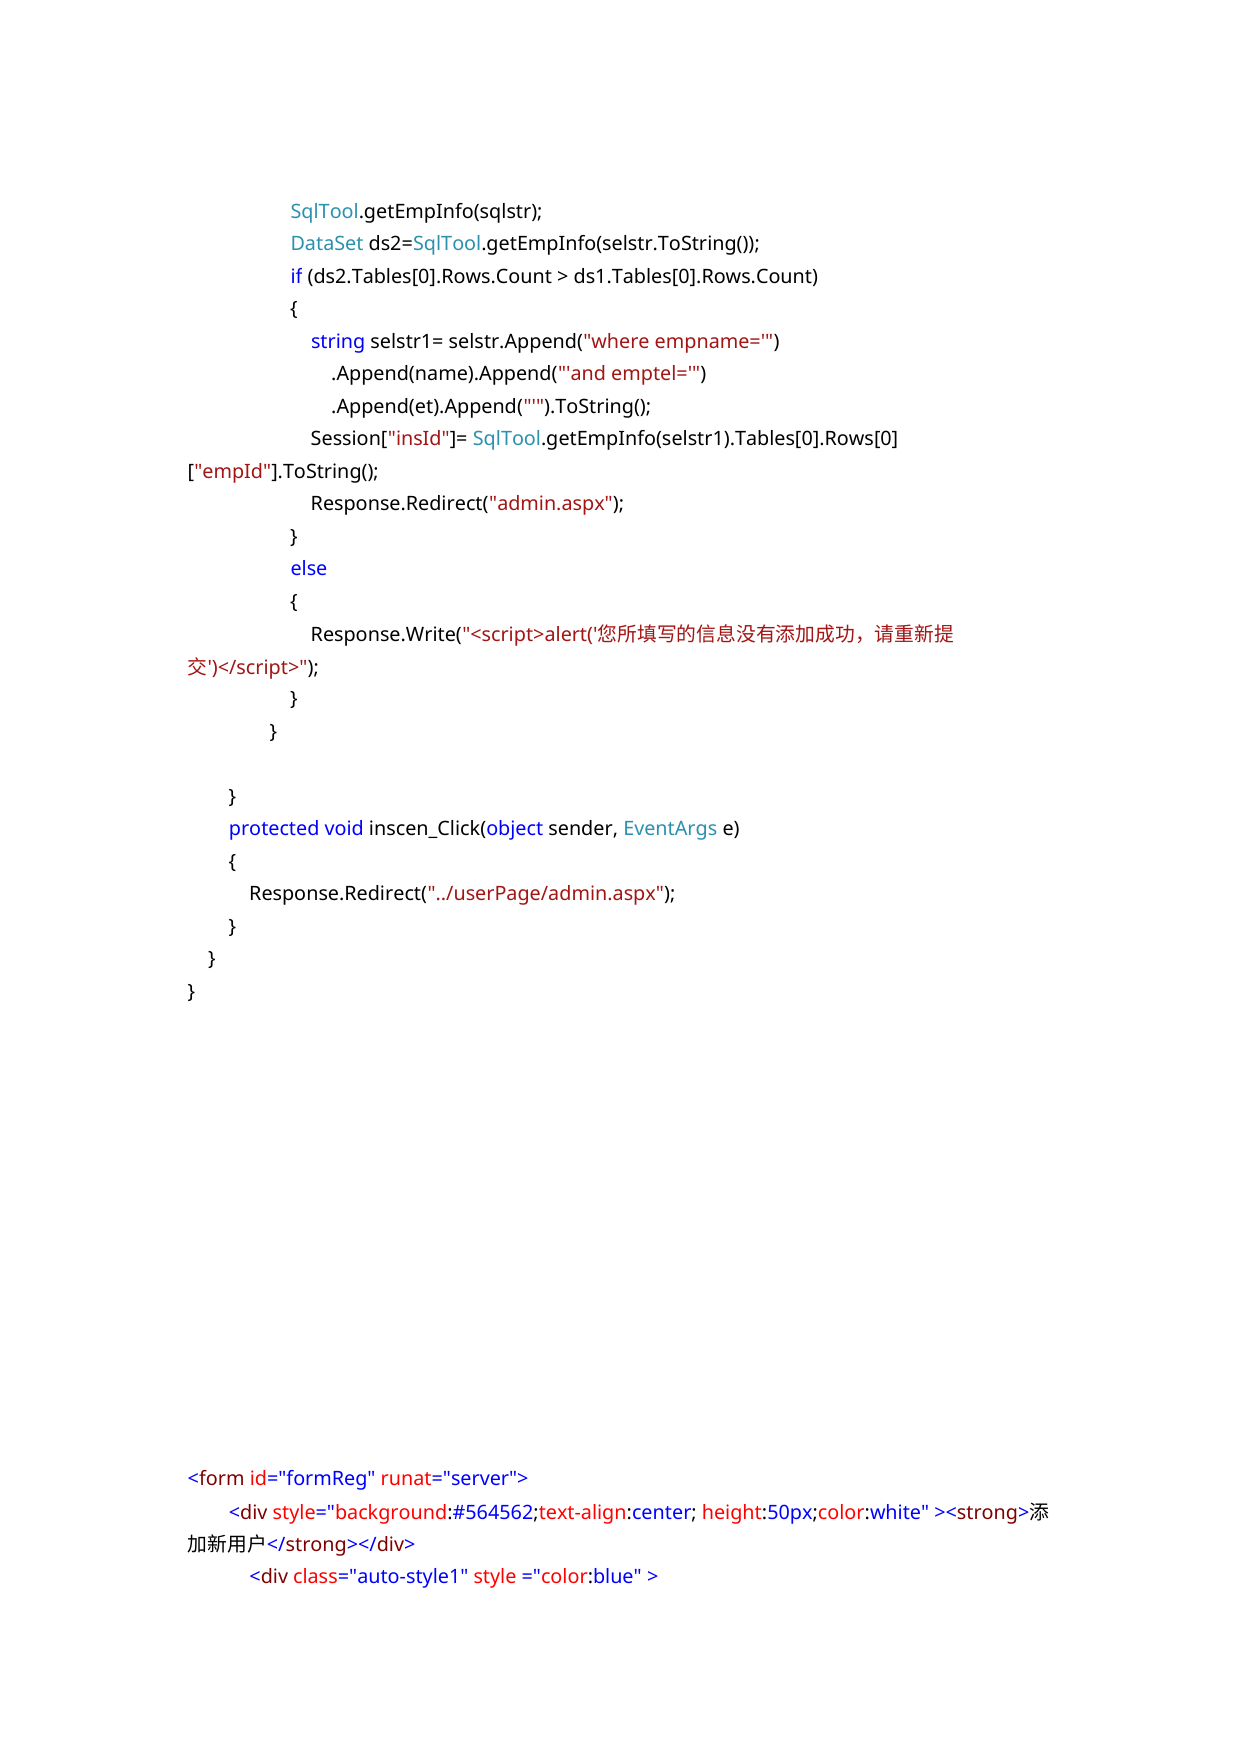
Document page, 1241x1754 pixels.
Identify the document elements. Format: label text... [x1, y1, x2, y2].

text } [187, 714, 1053, 747]
text } [187, 682, 1053, 714]
text Session["insId"]= SqlTool.getEmpInfo(selstr1).Tables[0].Rows[0]["empId"].ToString(); [187, 422, 1053, 487]
text } [187, 519, 1053, 552]
text <div class="auto-style1" style ="color:blue" > [187, 1559, 1053, 1592]
text DataSet ds2=SqlTool.getEmpInfo(selstr.ToString()); [187, 227, 1053, 259]
text { [187, 584, 1053, 617]
text { [187, 844, 1053, 877]
text SqlTool.getEmpInfo(sqlstr); [187, 194, 1053, 227]
text .Append(name).Append("'and emptel='") [187, 357, 1053, 389]
text else [187, 552, 1053, 584]
text Response.Write("<script>alert('您所填写的信息没有添加成功，请重新提交')</script>"); [187, 617, 1053, 682]
text Response.Redirect("admin.aspx"); [187, 487, 1053, 519]
text .Append(et).Append("'").ToString(); [187, 389, 1053, 422]
text } [187, 974, 1053, 1007]
text <div style="background:#564562;text-align:center; height:50px;color:white" ><strong>添加新用户</strong></div> [187, 1494, 1053, 1559]
text Response.Redirect("../userPage/admin.aspx"); [187, 877, 1053, 909]
text <form id="formReg" runat="server"> [187, 1462, 1053, 1494]
text string selstr1= selstr.Append("where empname='") [187, 324, 1053, 357]
text { [187, 292, 1053, 324]
text } [187, 909, 1053, 942]
text protected void inscen_Click(object sender, EventArgs e) [187, 812, 1053, 844]
text if (ds2.Tables[0].Rows.Count > ds1.Tables[0].Rows.Count) [187, 259, 1053, 292]
text } [187, 942, 1053, 974]
text } [187, 779, 1053, 812]
